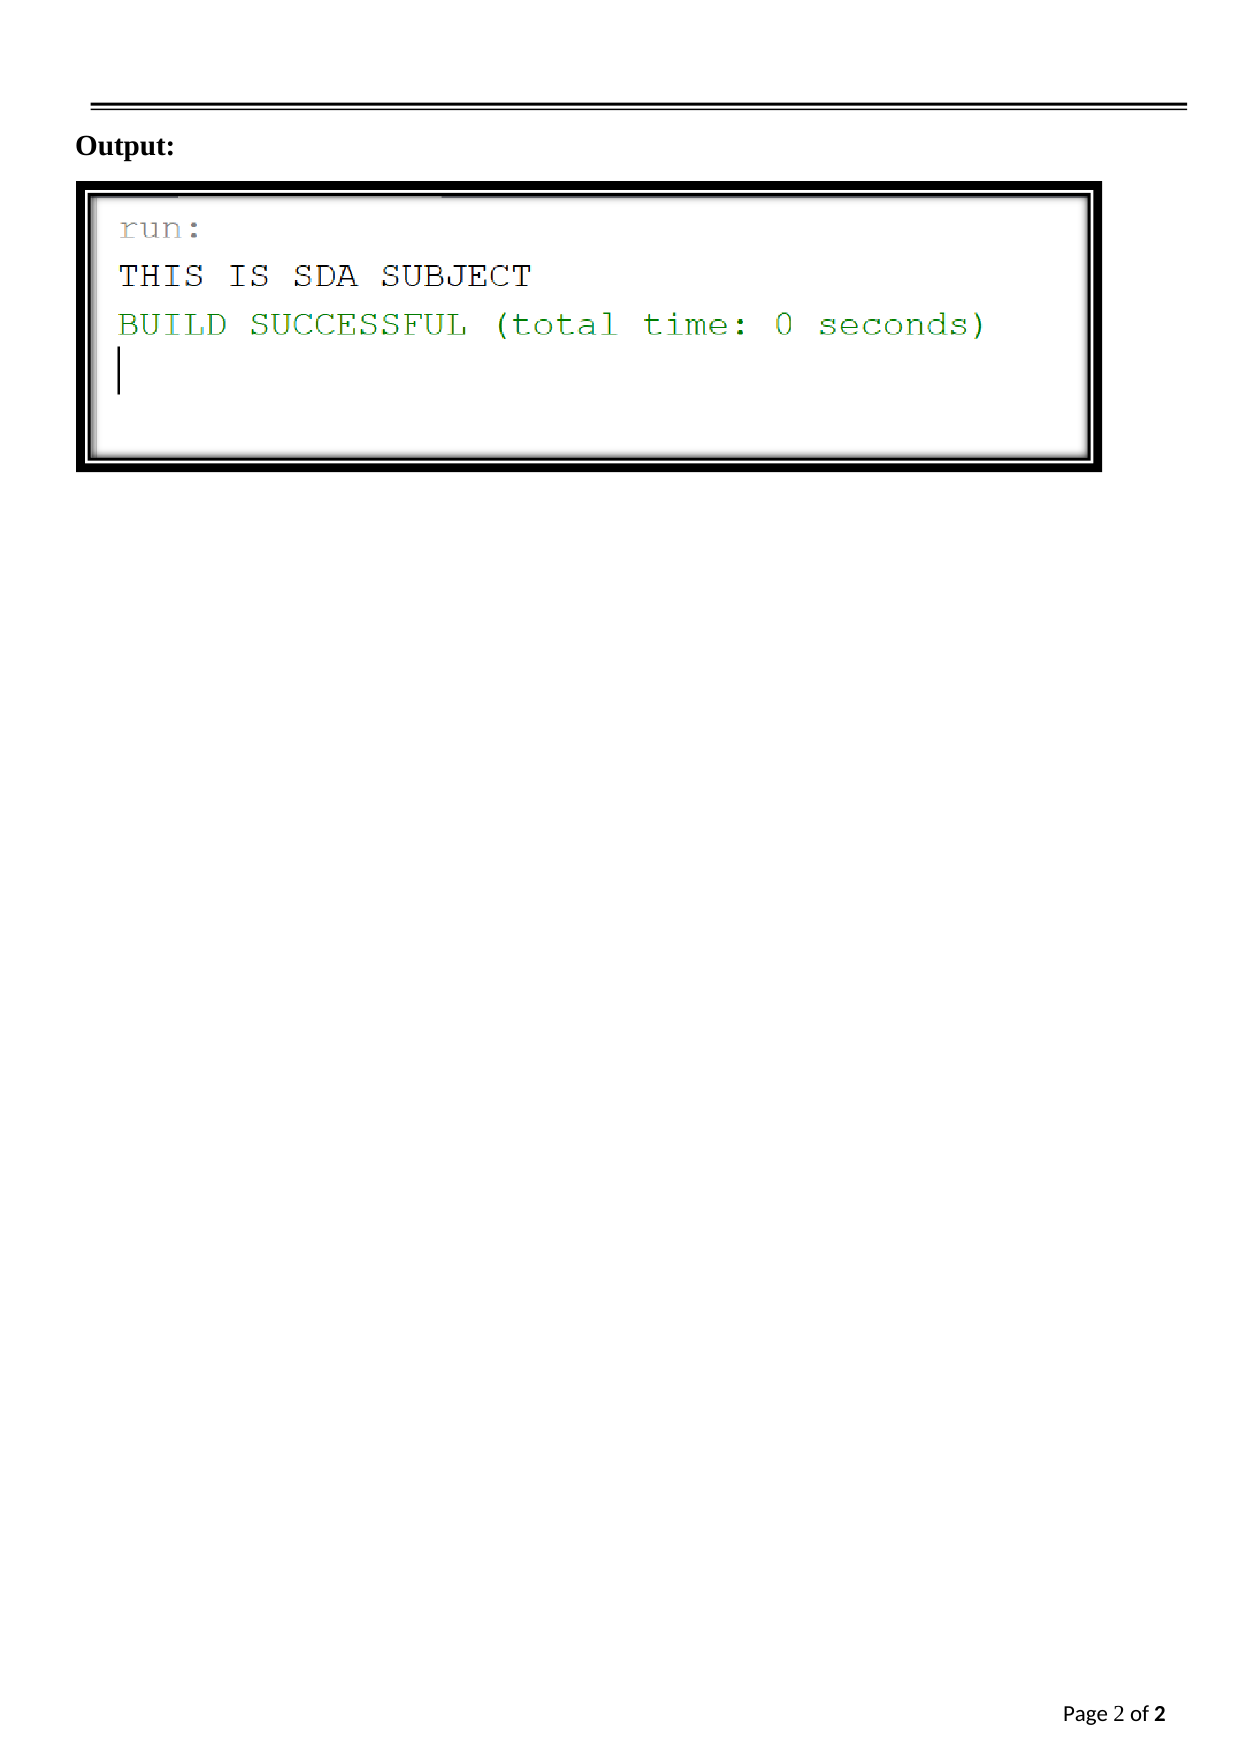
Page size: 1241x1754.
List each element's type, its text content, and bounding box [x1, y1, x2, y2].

picture [91, 196, 1087, 457]
subtitle Output: [75, 128, 1228, 161]
